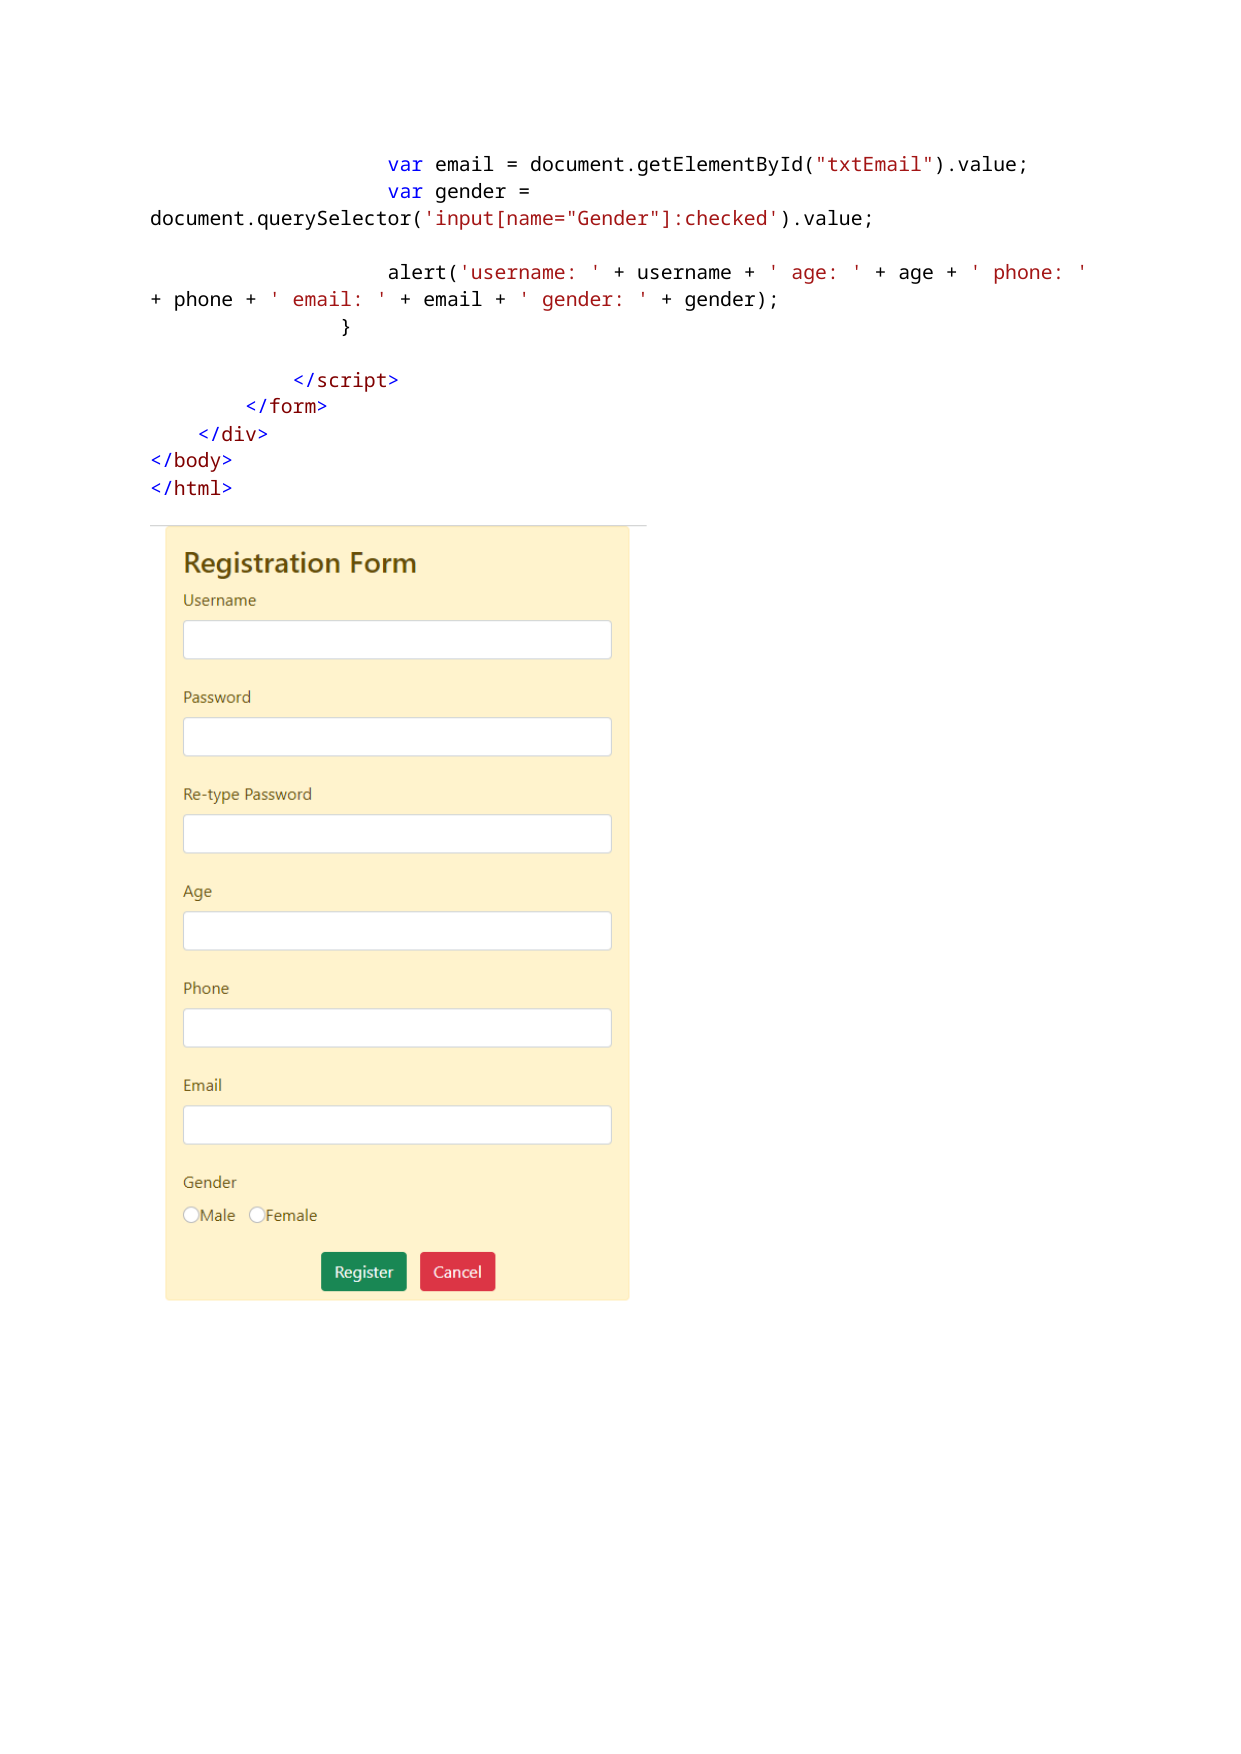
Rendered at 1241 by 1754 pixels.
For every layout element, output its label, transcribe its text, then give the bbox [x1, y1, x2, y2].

picture [150, 519, 647, 1317]
text } [150, 312, 1090, 339]
text </body> [150, 447, 1090, 474]
text </form> [150, 393, 1090, 420]
text var gender = document.querySelector('input[name="Gender"]:checked').value; [150, 177, 1090, 231]
text var email = document.getElementById("txtEmail").value; [150, 150, 1090, 177]
text </script> [150, 366, 1090, 393]
text alert('username: ' + username + ' age: ' + age + ' phone: ' + phone + ' email: ' + email + ' gender: ' + gender); [150, 258, 1090, 312]
text </html> [150, 474, 1090, 501]
text </div> [150, 420, 1090, 447]
